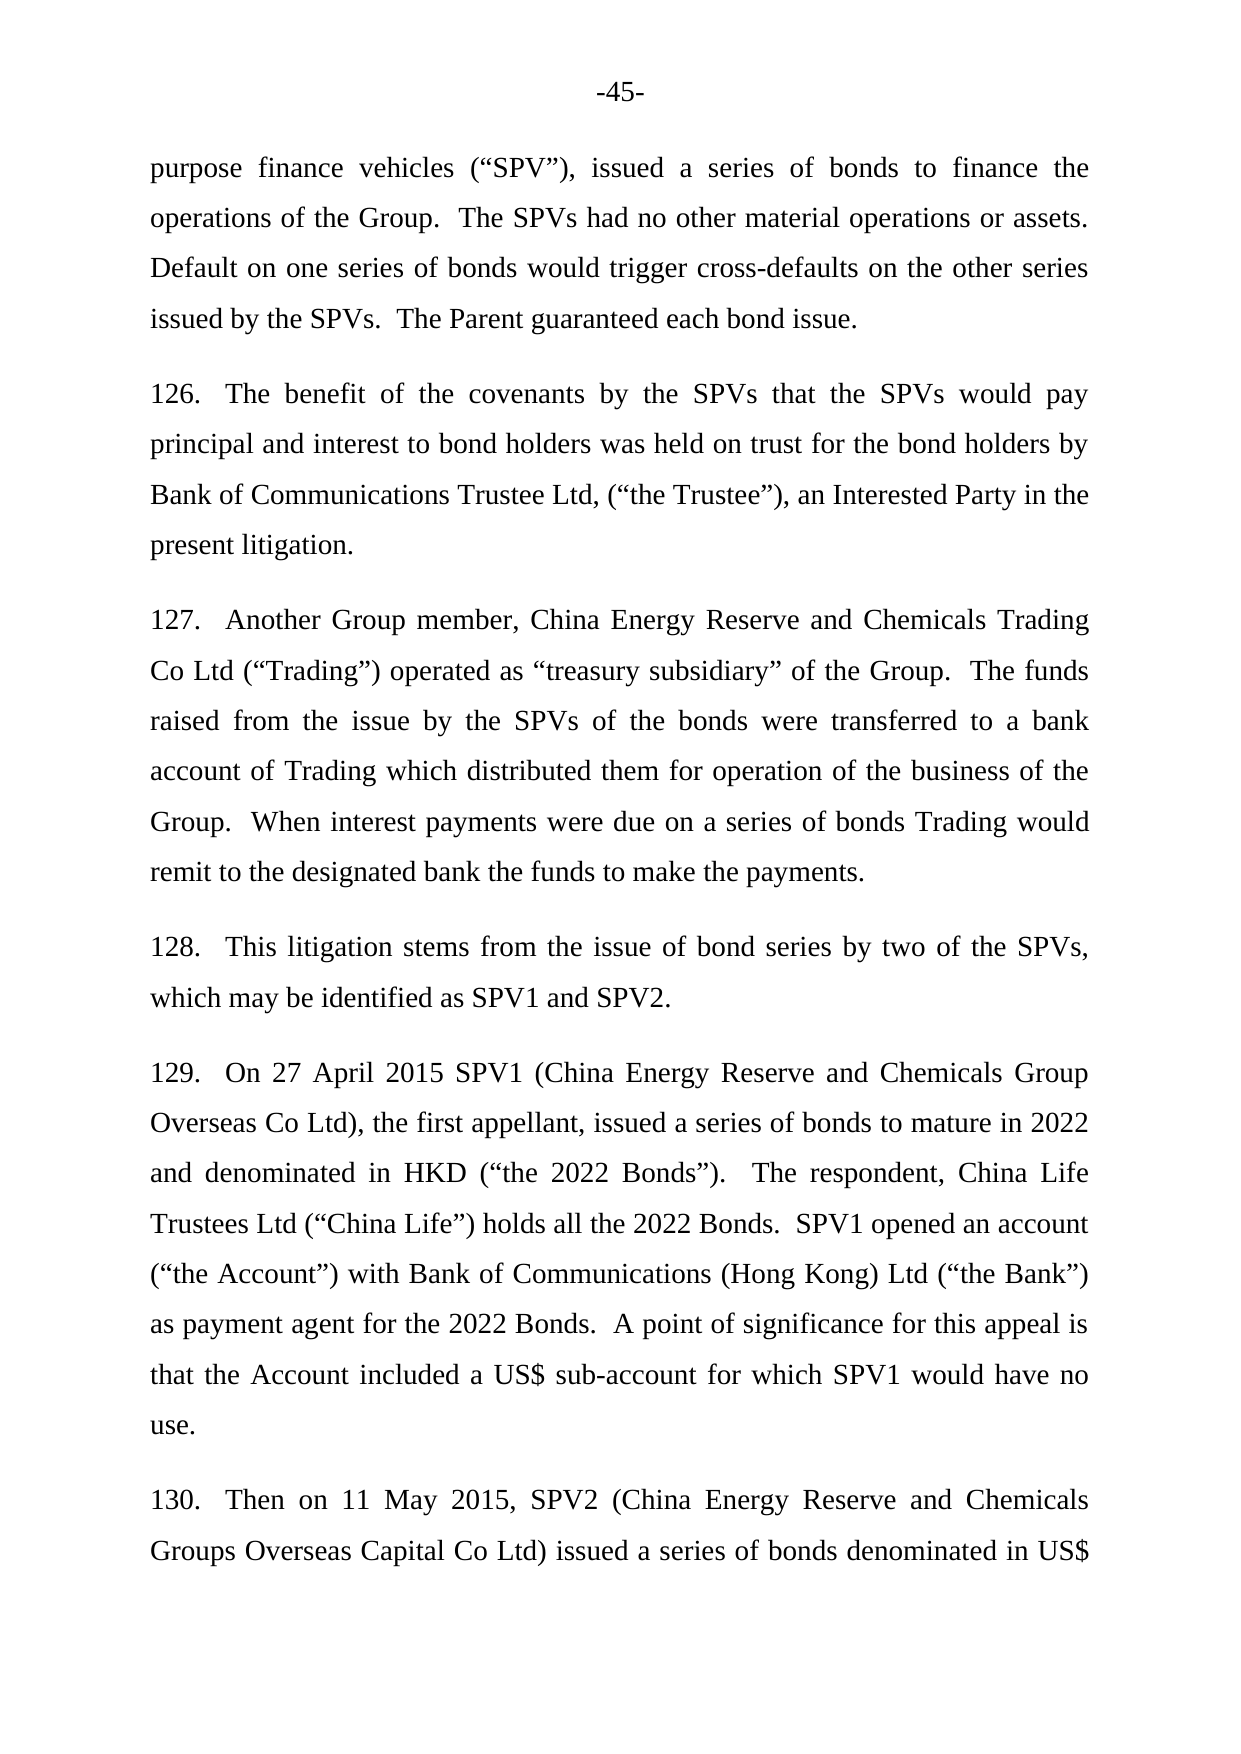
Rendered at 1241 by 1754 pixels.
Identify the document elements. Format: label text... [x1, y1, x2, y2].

text On 27 April 2015 SPV1 (China Energy Reserve and Chemicals Group Overseas Co Ltd), the first appellant, issued a series of bonds to mature in 2022 and denominated in HKD (“the 2022 Bonds”). The respondent, China Life Trustees Ltd (“China Life”) holds all the 2022 Bonds. SPV1 opened an account (“the Account”) with Bank of Communications (Hong Kong) Ltd (“the Bank”) as payment agent for the 2022 Bonds. A point of significance for this appeal is that the Account included a US$ sub-account for which SPV1 would have no use. [150, 1055, 1090, 1441]
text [150, 150, 1090, 334]
text Another Group member, China Energy Reserve and Chemicals Trading Co Ltd (“Trading”) operated as “treasury subsidiary” of the Group. The funds raised from the issue by the SPVs of the bonds were transferred to a bank account of Trading which distributed them for operation of the business of the Group. When interest payments were due on a series of bonds Trading would remit to the designated bank the funds to make the payments. [150, 602, 1090, 888]
text This litigation stems from the issue of bond series by two of the SPVs, which may be identified as SPV1 and SPV2. [150, 929, 1090, 1013]
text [150, 1482, 1090, 1566]
text The benefit of the covenants by the SPVs that the SPVs would pay principal and interest to bond holders was held on trust for the bond holders by Bank of Communications Trustee Ltd, (“the Trustee”), an Interested Party in the present litigation. [150, 376, 1090, 561]
